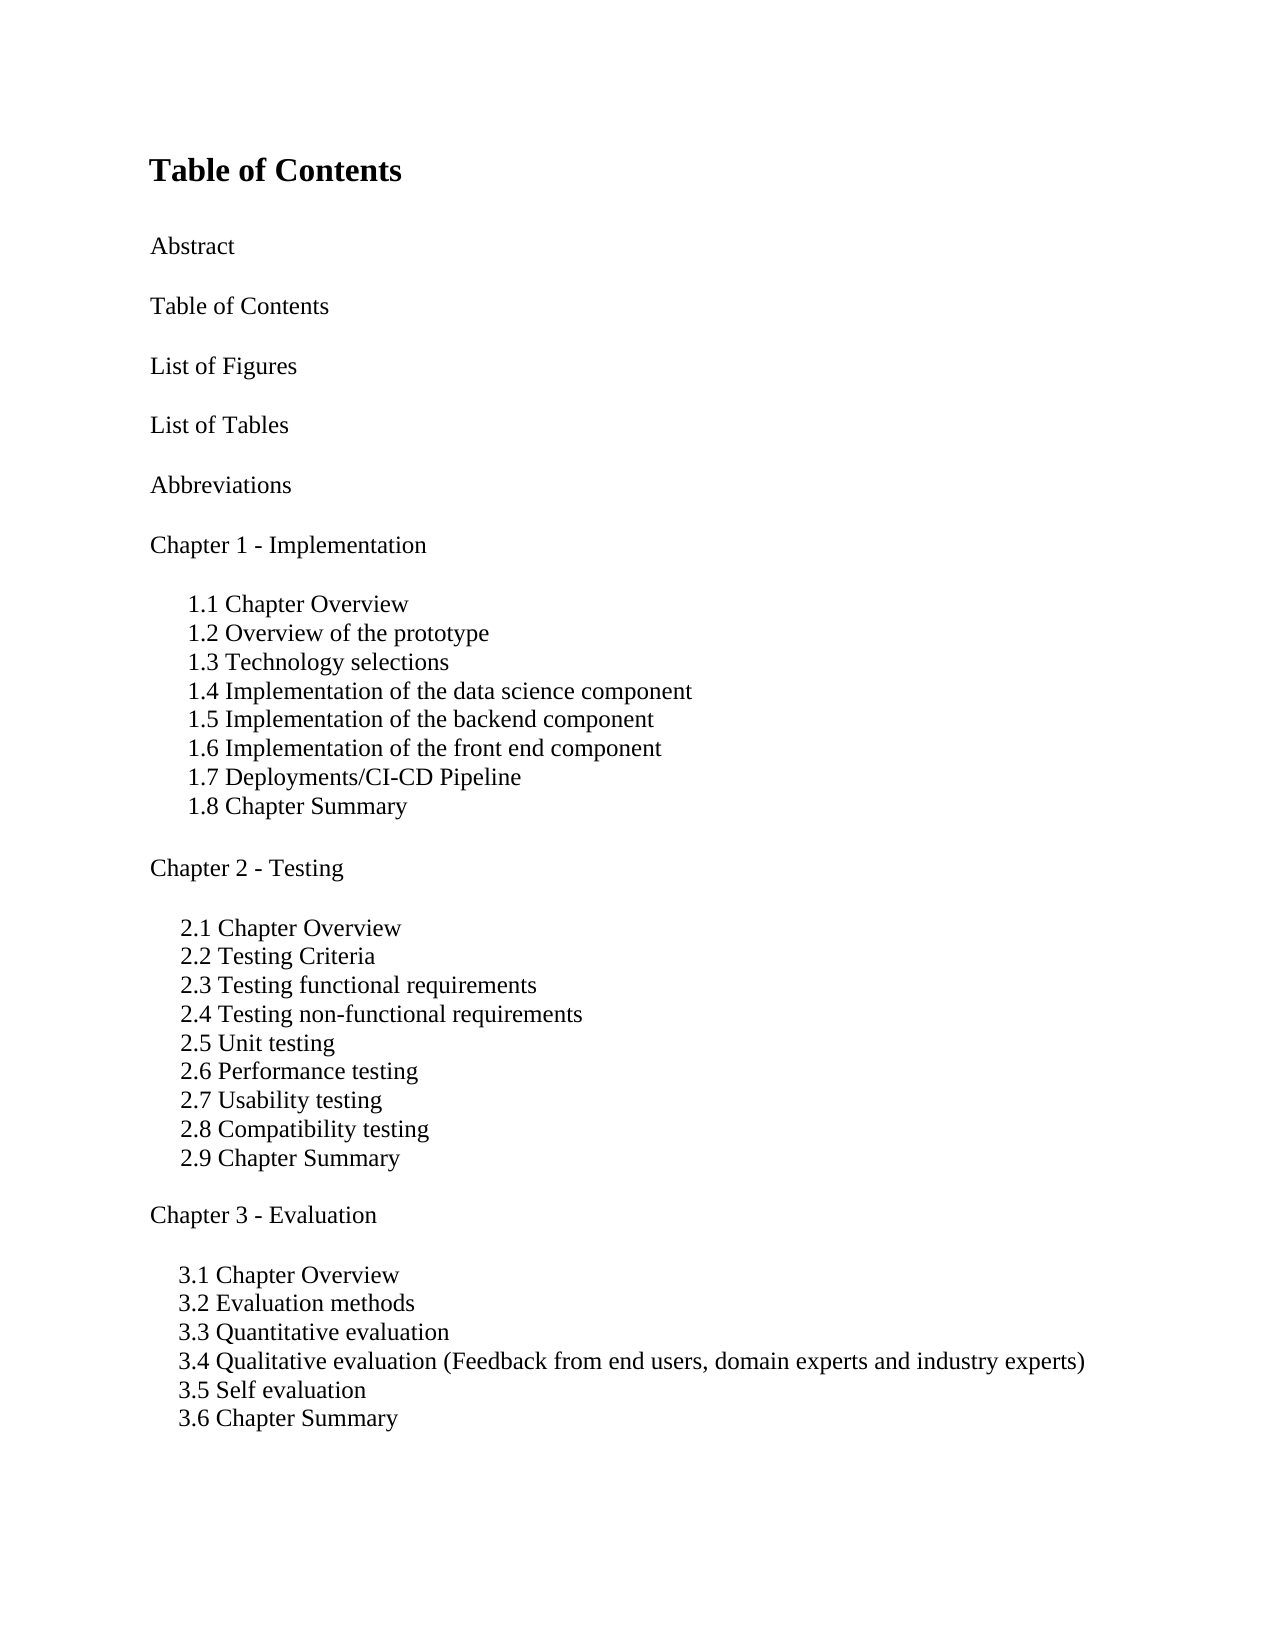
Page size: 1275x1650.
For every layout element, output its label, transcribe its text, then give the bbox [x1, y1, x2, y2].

text 2.6 Performance testing [180, 1056, 1125, 1085]
text List of Figures [150, 351, 1125, 379]
text 1.5 Implementation of the backend component [187, 704, 1125, 733]
text 2.1 Chapter Overview [180, 913, 1125, 941]
list Chapter Overview [187, 589, 1125, 618]
text 2.9 Chapter Summary [180, 1143, 1125, 1171]
text 1.3 Technology selections [187, 647, 1125, 676]
list Chapter Summary [178, 1403, 1125, 1432]
text Abbreviations [150, 470, 1125, 499]
text 1.7 Deployments/CI-CD Pipeline 1.8 Chapter Summary [187, 762, 1125, 819]
text 1.4 Implementation of the data science component [187, 676, 1125, 704]
list Quantitative evaluation [178, 1317, 1125, 1346]
text Chapter 1 - Implementation [150, 530, 1125, 559]
text 2.4 Testing non-functional requirements [180, 999, 1125, 1028]
list Evaluation methods [178, 1288, 1125, 1317]
text 2.8 Compatibility testing [180, 1114, 1125, 1143]
list Qualitative evaluation (Feedback from end users, domain experts and industry experts) [178, 1346, 1125, 1375]
text 1.6 Implementation of the front end component [187, 733, 1125, 762]
subtitle Table of Contents [148, 150, 1125, 188]
text Abstract [150, 231, 1125, 260]
list Chapter Overview [178, 1260, 1125, 1288]
text Chapter 2 - Testing [150, 853, 1125, 882]
text 2.2 Testing Criteria [180, 941, 1125, 970]
text 2.7 Usability testing [180, 1085, 1125, 1114]
list Self evaluation [178, 1375, 1125, 1403]
text Chapter 3 - Evaluation [150, 1200, 1125, 1229]
text Table of Contents [150, 291, 1125, 320]
text 2.3 Testing functional requirements [180, 970, 1125, 999]
list Overview of the prototype [187, 618, 1125, 647]
text List of Tables [150, 411, 1125, 439]
text 2.5 Unit testing [180, 1028, 1125, 1056]
